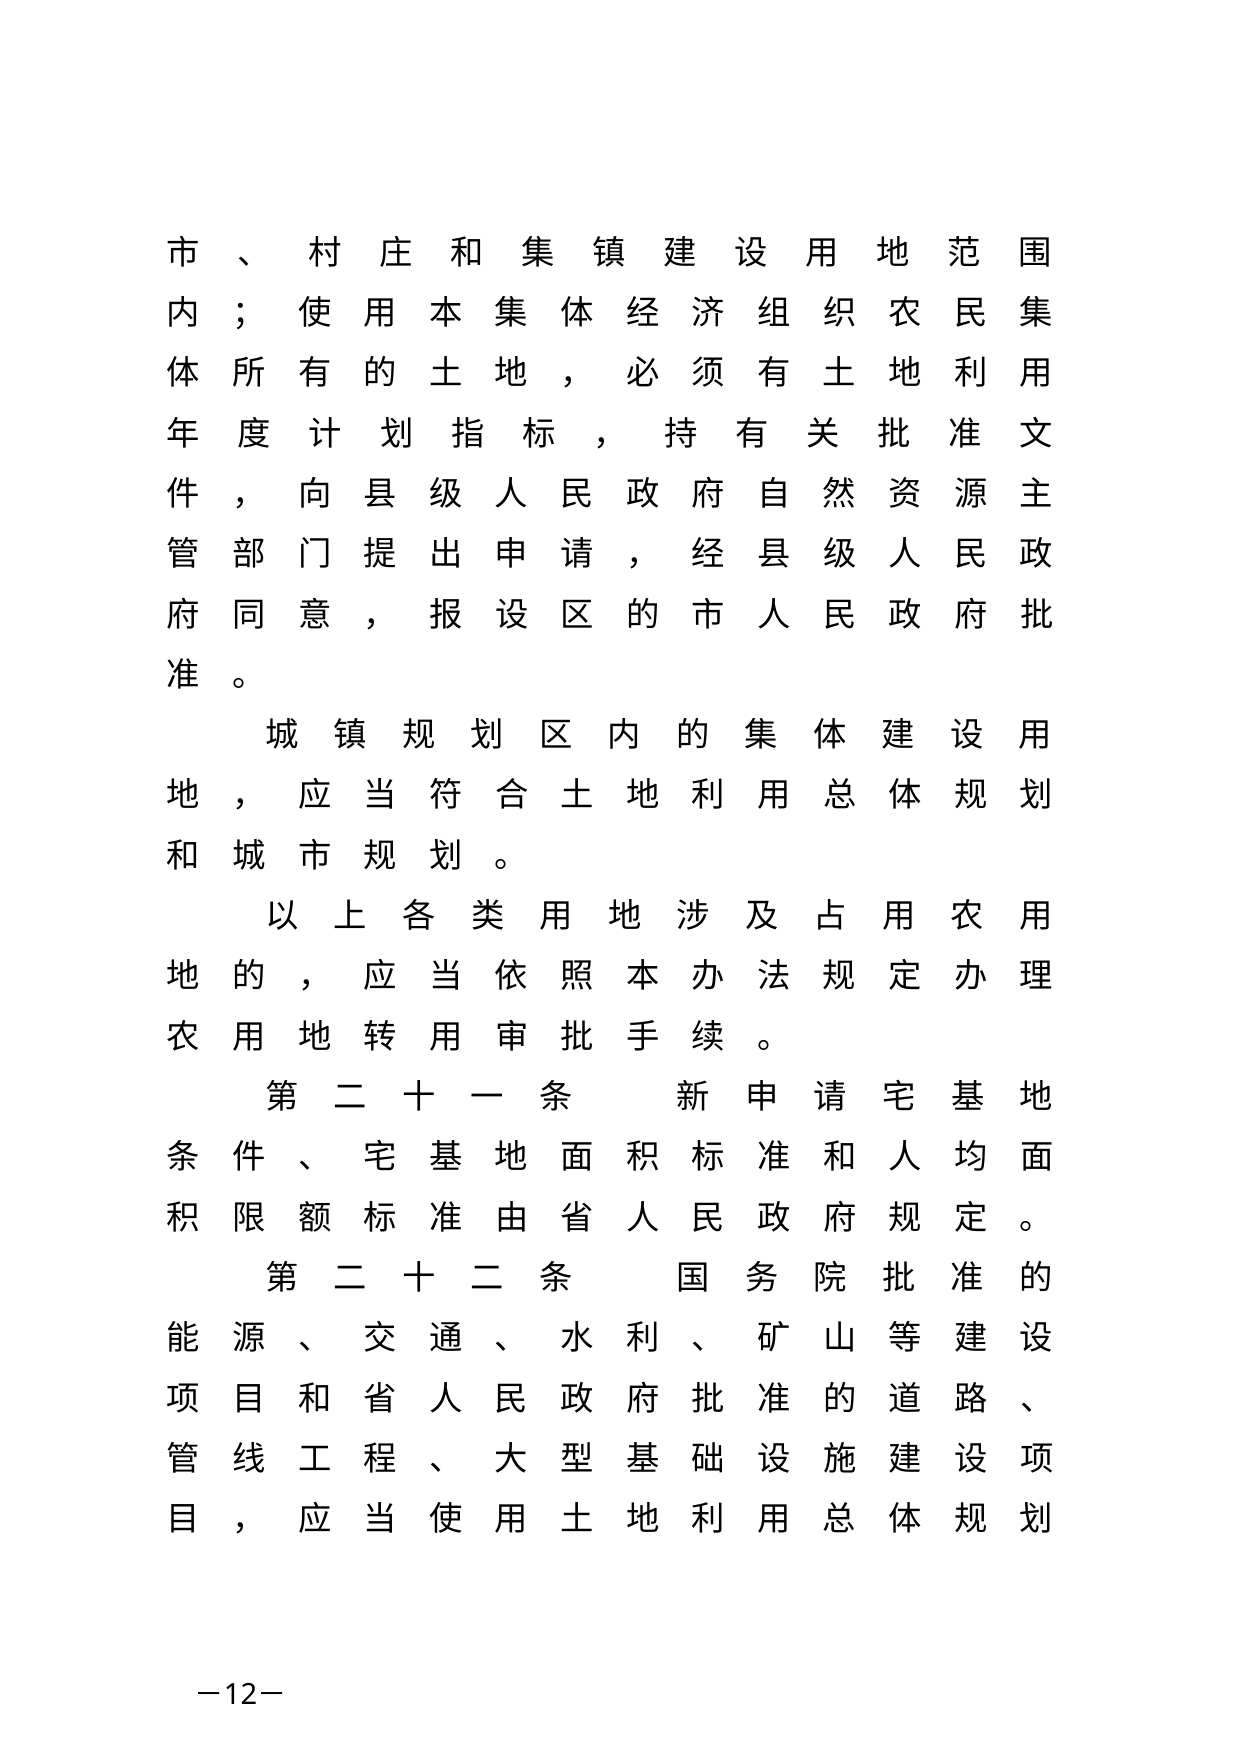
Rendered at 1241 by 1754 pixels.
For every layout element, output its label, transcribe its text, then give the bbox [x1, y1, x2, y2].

text 第二十一条 新申请宅基地条件、宅基地面积标准和人均面积限额标准由省人民政府规定。 [167, 1064, 1085, 1245]
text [167, 219, 1085, 702]
text 以上各类用地涉及占用农用地的，应当依照本办法规定办理农用地转用审批手续。 [167, 883, 1085, 1064]
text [167, 1245, 1085, 1546]
text 城镇规划区内的集体建设用地，应当符合土地利用总体规划和城市规划。 [167, 702, 1085, 883]
